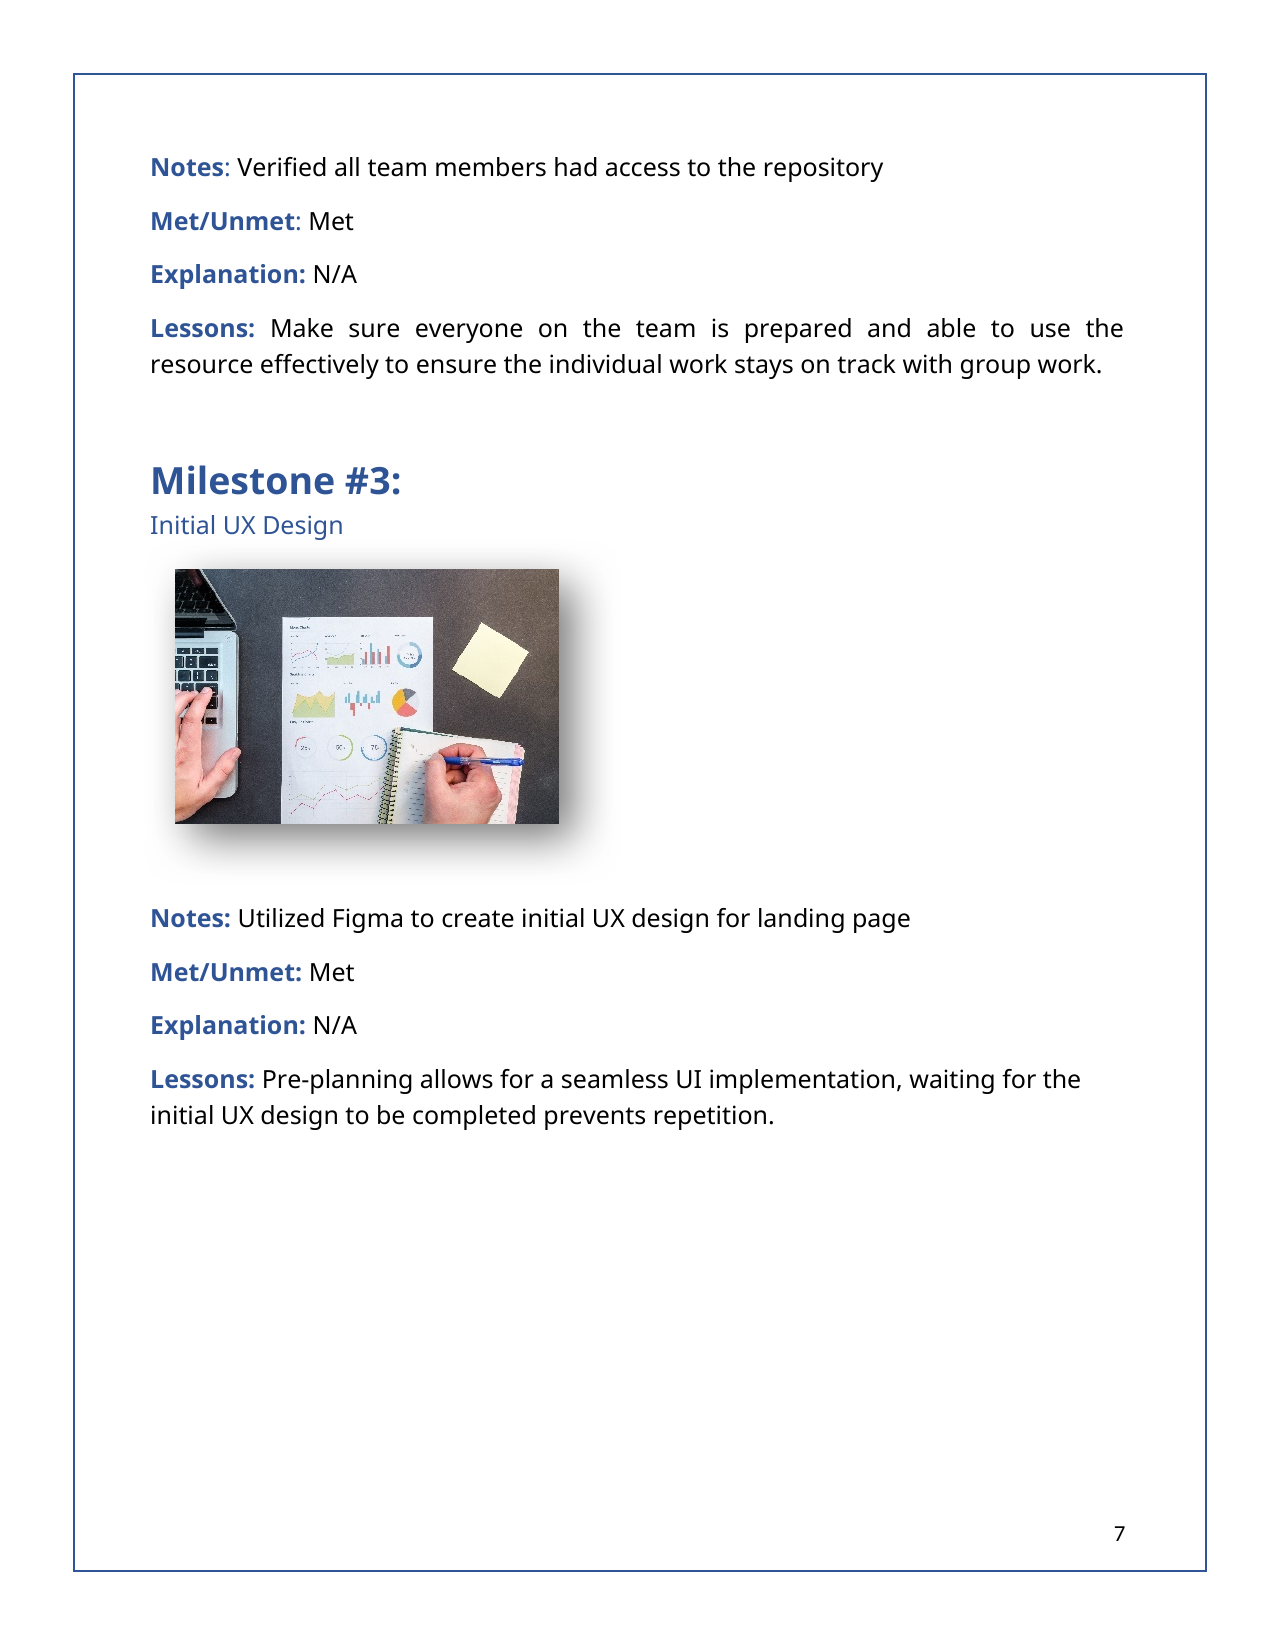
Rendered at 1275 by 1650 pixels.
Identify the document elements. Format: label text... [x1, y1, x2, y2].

text Explanation: N/A [150, 257, 1125, 291]
picture [175, 569, 559, 824]
text Lessons: Make sure everyone on the team is prepared and able to use the resource effectively to ensure the individual work stays on track with group work. [150, 310, 1125, 381]
text Met/Unmet: Met [150, 203, 1125, 237]
text Notes: Verified all team members had access to the repository [150, 150, 1125, 184]
text Lessons: Pre-planning allows for a seamless UI implementation, waiting for the initial UX design to be completed prevents repetition. [150, 1061, 1125, 1132]
text Explanation: N/A [150, 1008, 1125, 1042]
subtitle Milestone #3: Initial UX Design [150, 454, 1125, 542]
text Met/Unmet: Met [150, 954, 1125, 988]
text Notes: Utilized Figma to create initial UX design for landing page [150, 901, 1125, 935]
